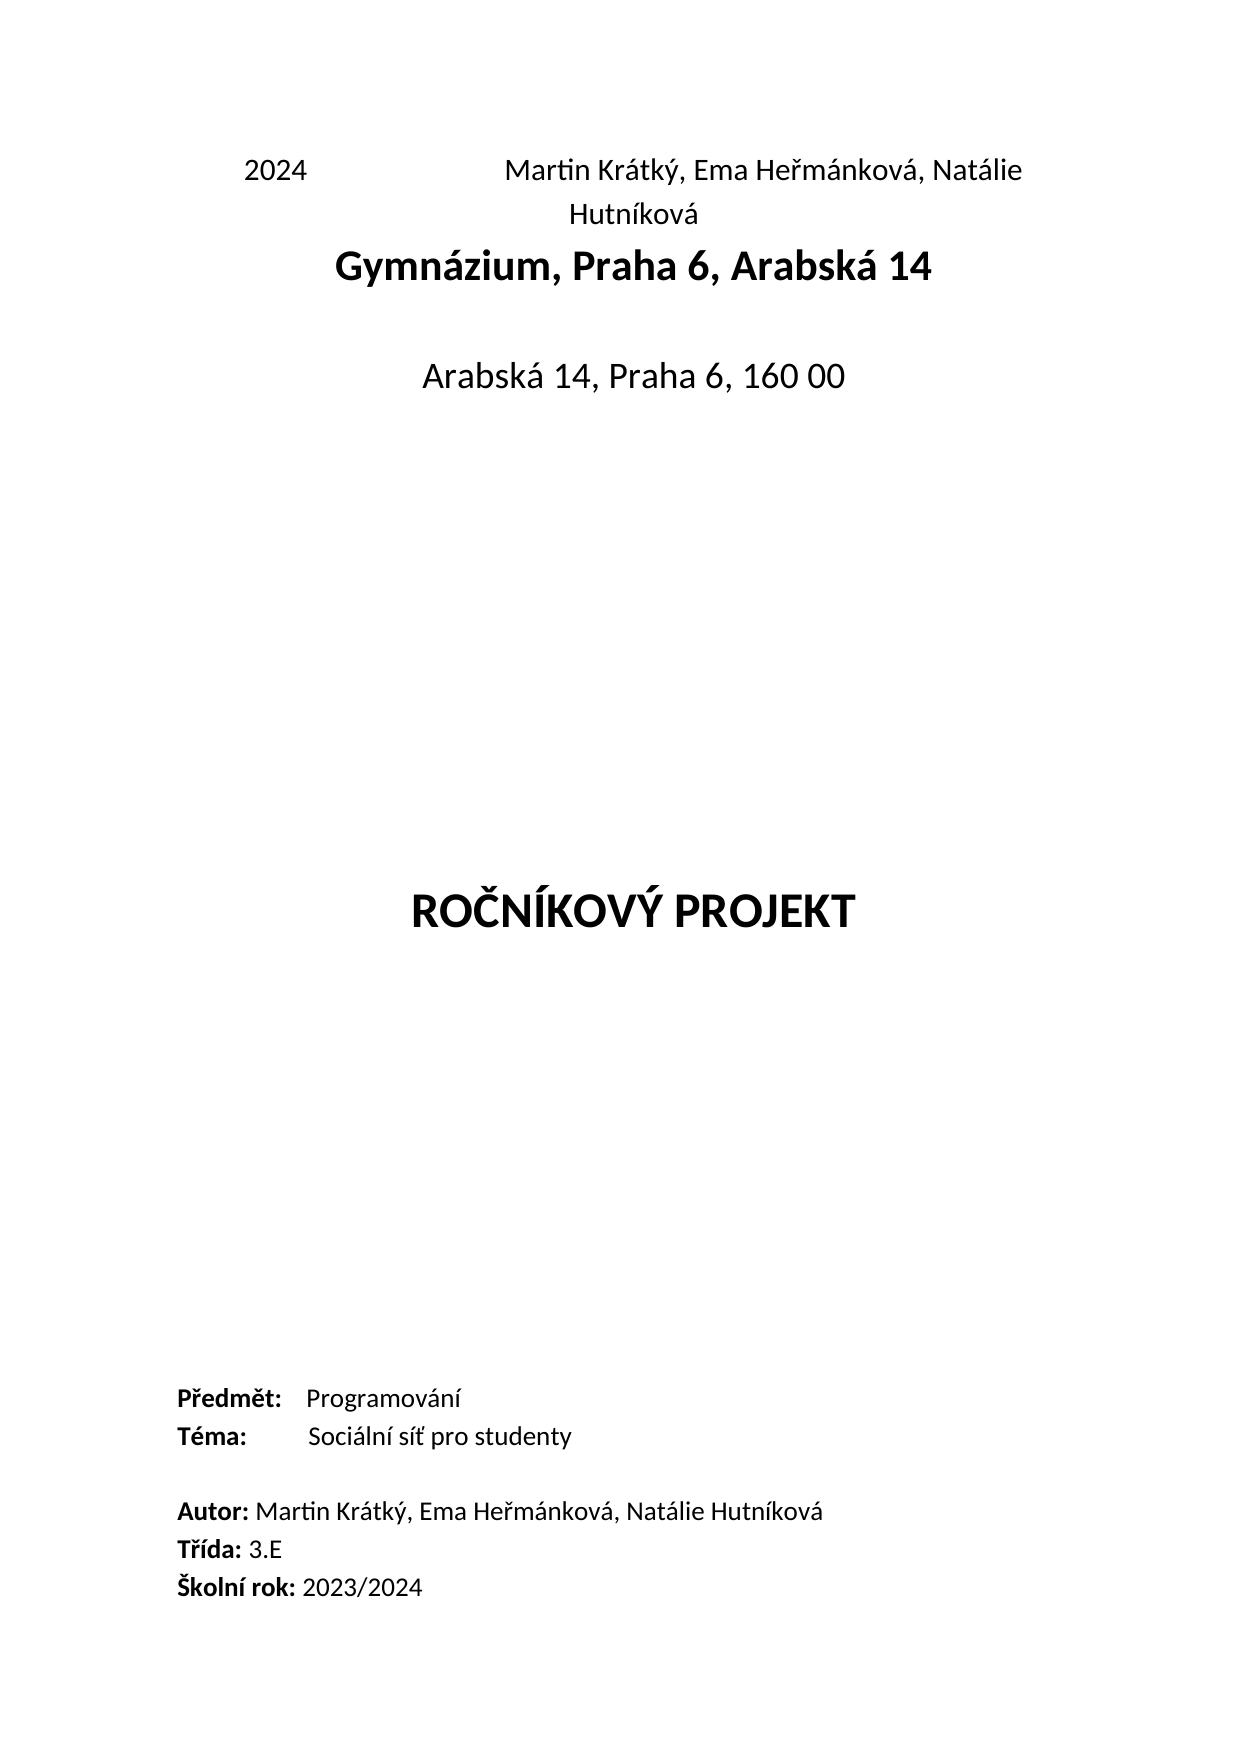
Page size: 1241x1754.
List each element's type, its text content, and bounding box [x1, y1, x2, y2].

text Autor: Martin Krátký, Ema Heřmánková, Natálie Hutníková [177, 1494, 1090, 1528]
text Předmět: Programování [177, 1381, 1090, 1414]
text Třída: 3.E [177, 1532, 1090, 1566]
text Gymnázium, Praha 6, Arabská 14 [177, 237, 1090, 291]
text Téma: Sociální síť pro studenty [177, 1419, 1090, 1452]
text Arabská 14, Praha 6, 160 00 [177, 352, 1090, 397]
text Školní rok: 2023/2024 [177, 1570, 1090, 1603]
text 2024 Martin Krátký, Ema Heřmánková, Natálie Hutníková [177, 150, 1090, 232]
text ROČNÍKOVÝ PROJEKT [177, 879, 1090, 940]
